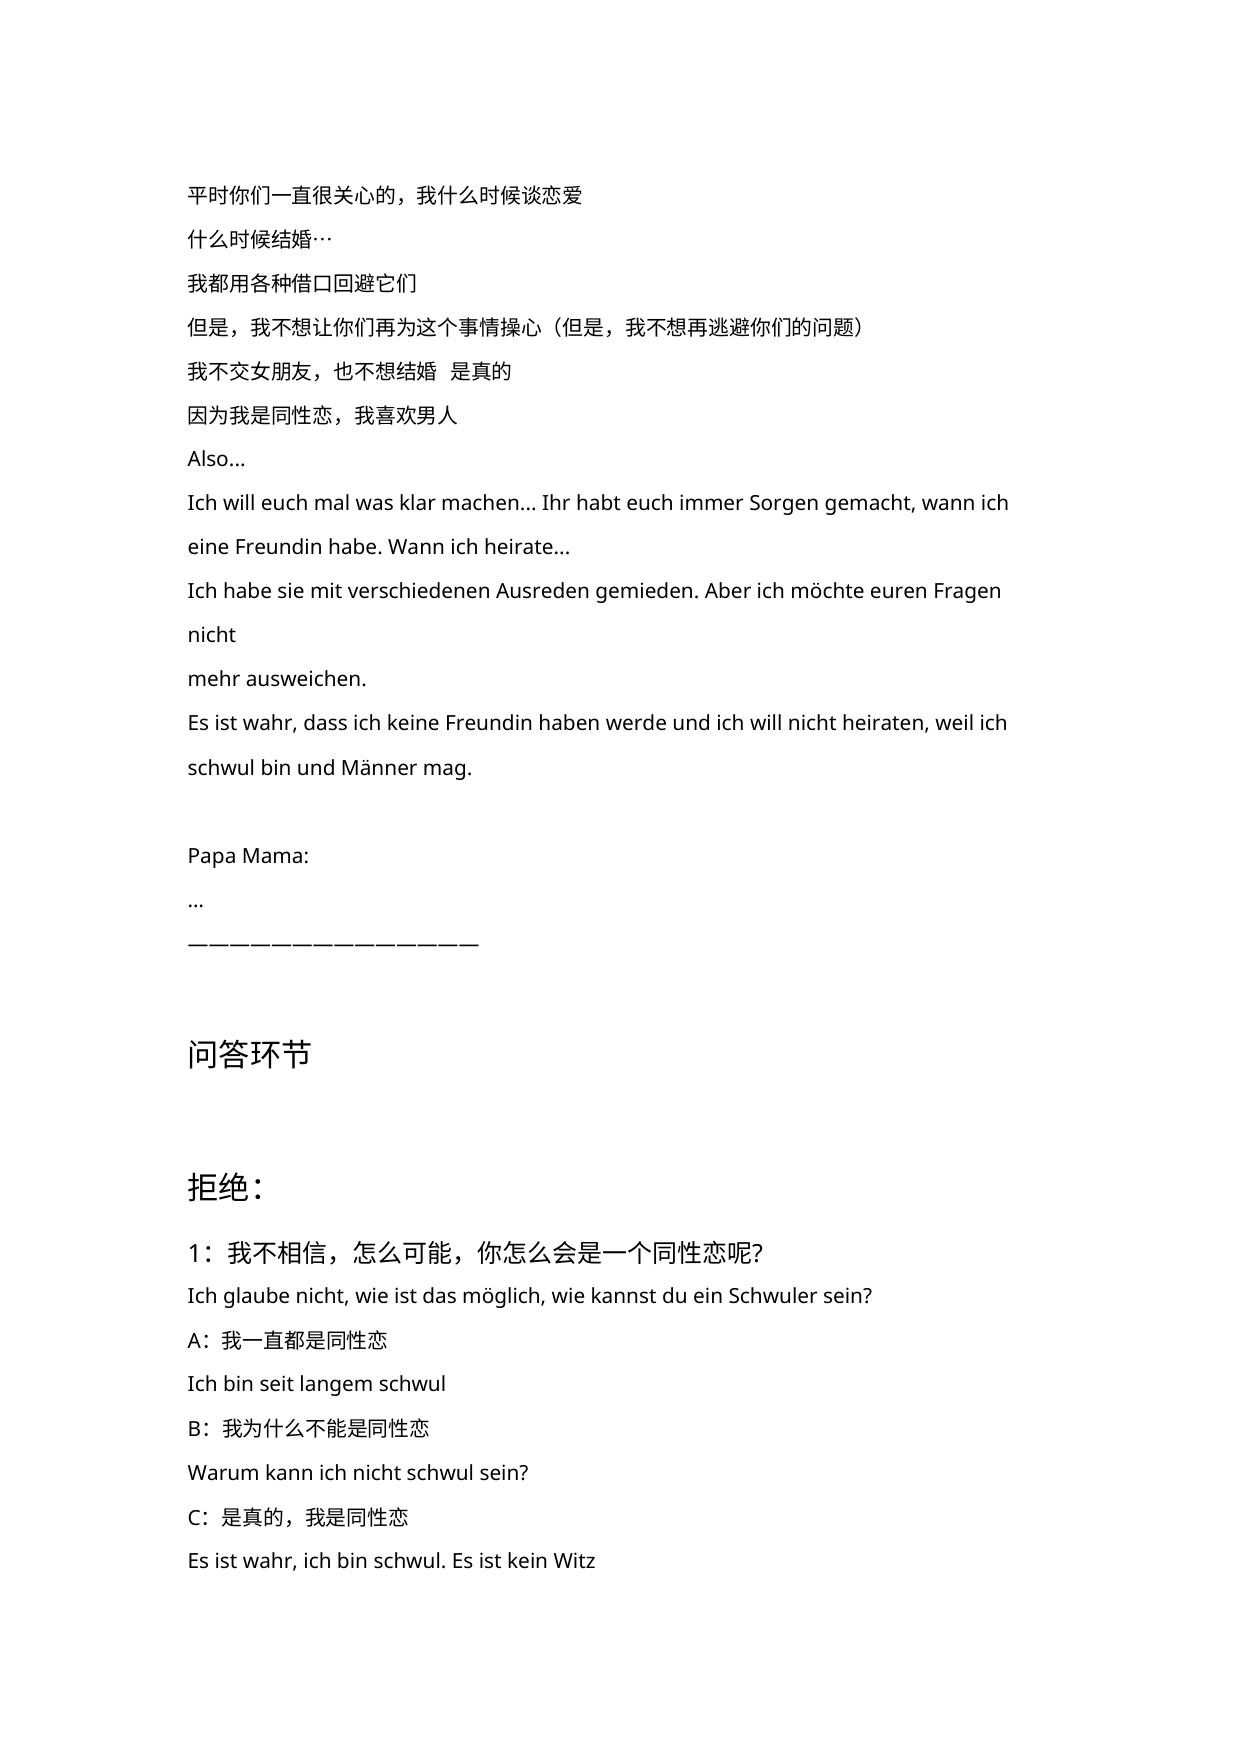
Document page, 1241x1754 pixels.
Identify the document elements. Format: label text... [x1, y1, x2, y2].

text 但是，我不想让你们再为这个事情操心（但是，我不想再逃避你们的问题） [187, 304, 1053, 348]
text Also... Ich will euch mal was klar machen... Ihr habt euch immer Sorgen gemacht, wann ich eine Freundin habe. Wann ich heirate... Ich habe sie mit verschiedenen Ausreden gemieden. Aber ich möchte euren Fragen nicht mehr ausweichen. Es ist wahr, dass ich keine Freundin haben werde und ich will nicht heiraten, weil ich schwul bin und Männer mag. [187, 436, 1053, 789]
text Es ist wahr, ich bin schwul. Es ist kein Witz [187, 1538, 1053, 1582]
text … [187, 877, 1053, 921]
text 因为我是同性恋，我喜欢男人 [187, 392, 1053, 436]
text Warum kann ich nicht schwul sein? [187, 1450, 1053, 1494]
text 什么时候结婚… [187, 216, 1053, 260]
text 我不交女朋友，也不想结婚 是真的 [187, 348, 1053, 392]
text Ich bin seit langem schwul [187, 1362, 1053, 1406]
text Papa Mama: [187, 833, 1053, 877]
text Ich glaube nicht, wie ist das möglich, wie kannst du ein Schwuler sein? [187, 1273, 1053, 1318]
text 1：我不相信，怎么可能，你怎么会是一个同性恋呢? [187, 1229, 1053, 1273]
text B：我为什么不能是同性恋 [187, 1406, 1053, 1450]
text 问答环节 [187, 1009, 1053, 1097]
text 拒绝： [187, 1141, 1053, 1229]
text 我都用各种借口回避它们 [187, 260, 1053, 304]
text 平时你们一直很关心的，我什么时候谈恋爱 [187, 172, 1053, 216]
text A：我一直都是同性恋 [187, 1318, 1053, 1362]
text —————————————— [187, 921, 1053, 965]
text C：是真的，我是同性恋 [187, 1494, 1053, 1538]
